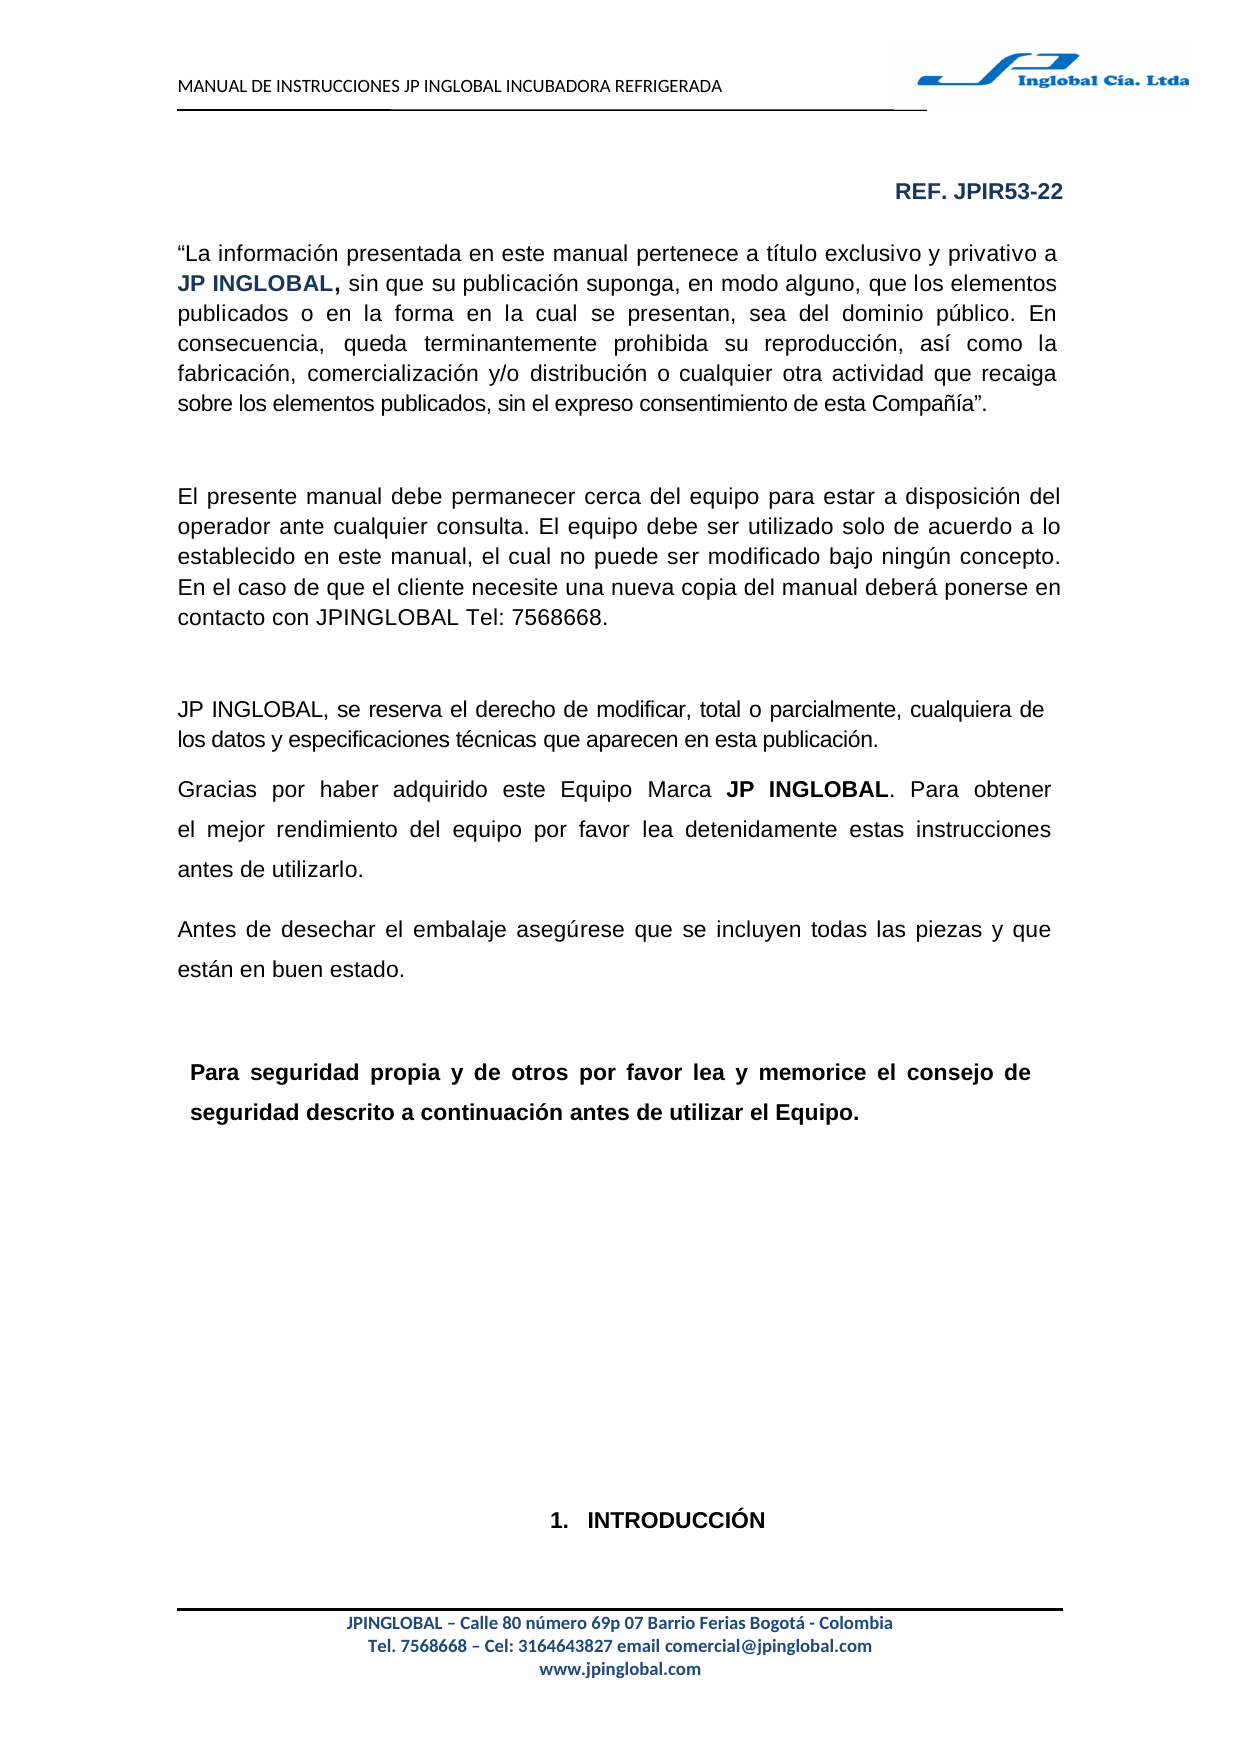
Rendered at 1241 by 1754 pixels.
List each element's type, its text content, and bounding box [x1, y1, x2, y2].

text JP INGLOBAL, se reserva el derecho de modificar, total o parcialmente, cualquiera de los datos y especificaciones técnicas que aparecen en esta publicación. [177, 696, 1046, 752]
text Para seguridad propia y de otros por favor lea y memorice el consejo de seguridad descrito a continuación antes de utilizar el Equipo. [190, 1059, 1031, 1125]
text “La información presentada en este manual pertenece a título exclusivo y privativo a JP INGLOBAL, sin que su publicación suponga, en modo alguno, que los elementos publicados o en la forma en la cual se presentan, sea del dominio público. En consecuencia, queda terminantemente prohibida su reproducción, así como la fabricación, comercialización y/o distribución o cualquier otra actividad que recaiga sobre los elementos publicados, sin el expreso consentimiento de esta Compañía”. [177, 240, 1057, 417]
text Antes de desechar el embalaje asegúrese que se incluyen todas las piezas y que están en buen estado. [177, 916, 1051, 982]
text Gracias por haber adquirido este Equipo Marca JP INGLOBAL. Para obtener el mejor rendimiento del equipo por favor lea detenidamente estas instrucciones antes de utilizarlo. [177, 776, 1051, 882]
text El presente manual debe permanecer cerca del equipo para estar a disposición del operador ante cualquier consulta. El equipo debe ser utilizado solo de acuerdo a lo establecido en este manual, el cual no puede ser modificado bajo ningún concepto. En el caso de que el cliente necesite una nueva copia del manual deberá ponerse en contacto con JPINGLOBAL Tel: 7568668. [177, 483, 1063, 630]
text REF. JPIR53-22 [177, 178, 1063, 204]
list INTRODUCCIÓN [252, 1507, 1063, 1533]
